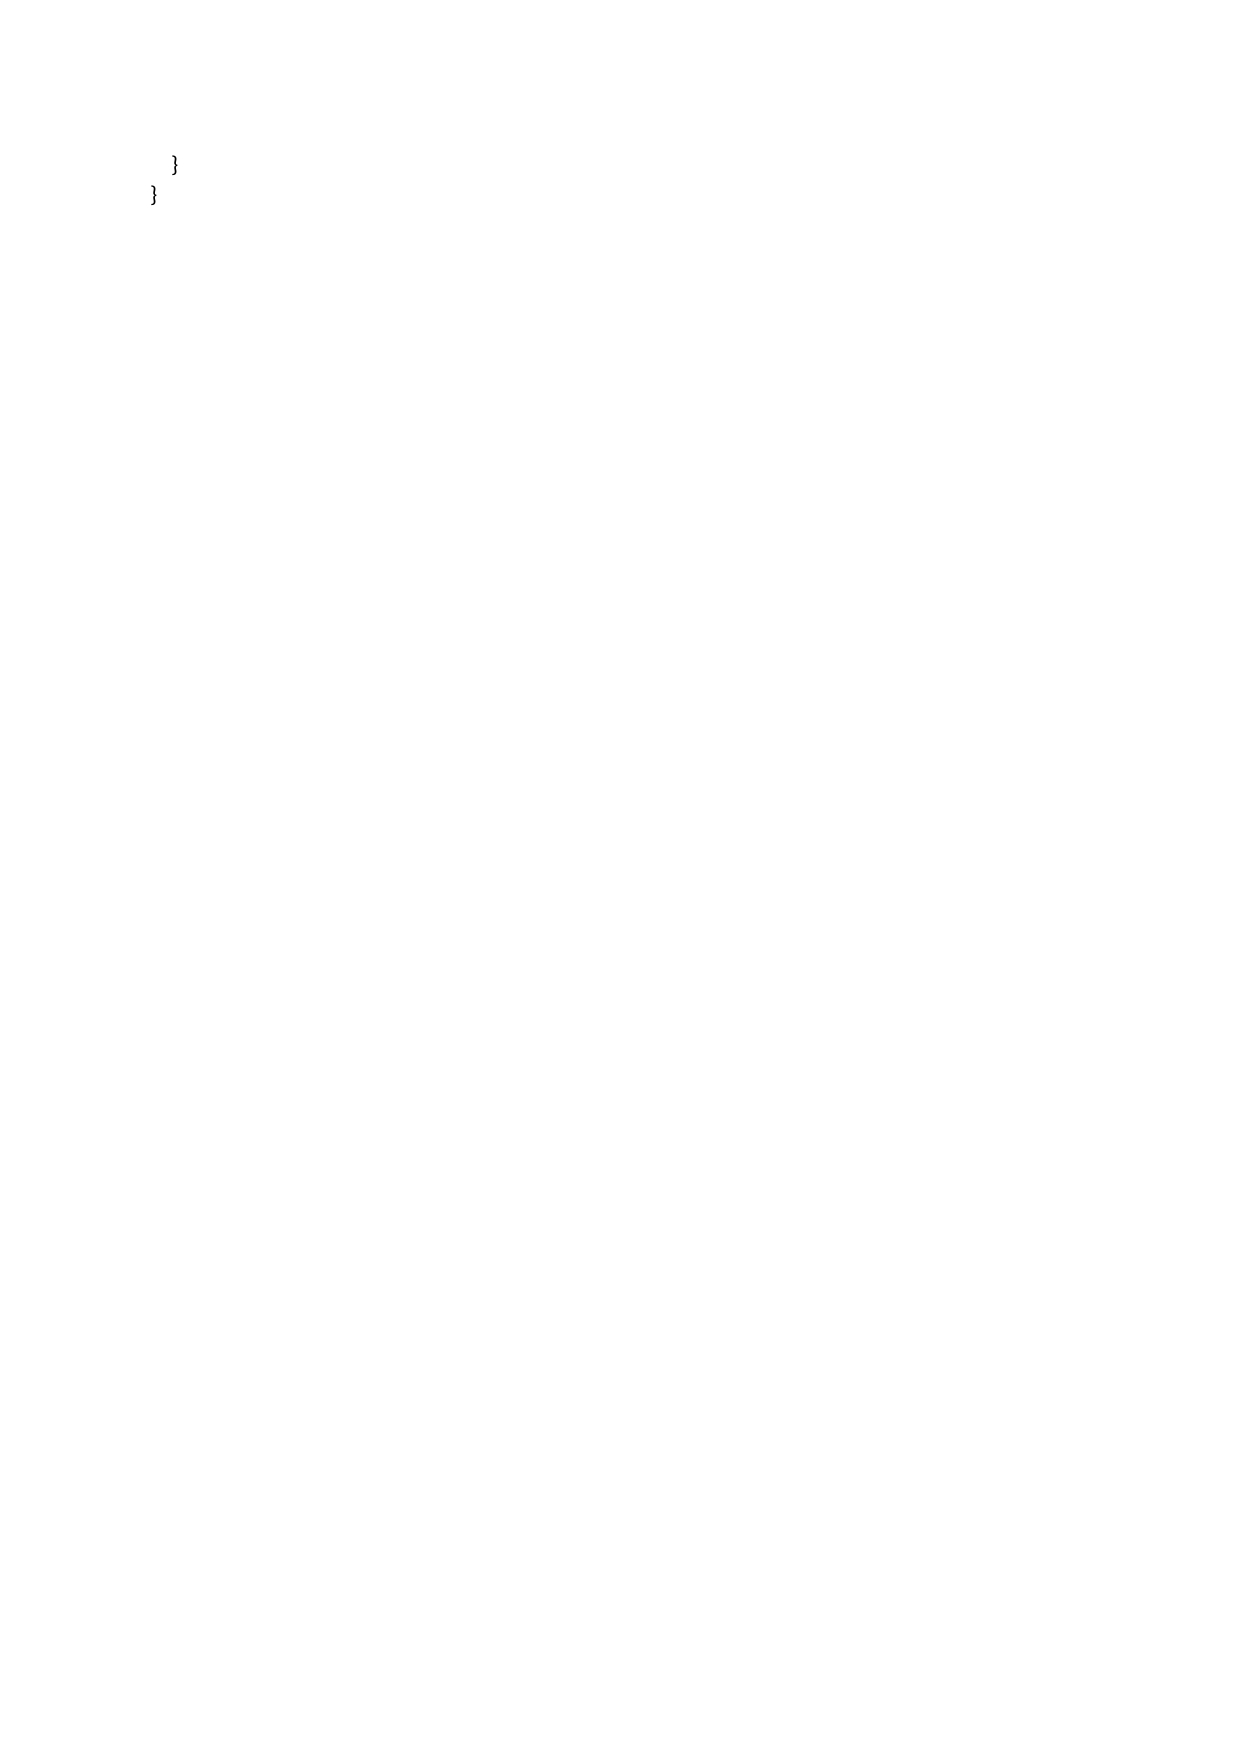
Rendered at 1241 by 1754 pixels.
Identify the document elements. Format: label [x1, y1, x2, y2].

text [150, 150, 1090, 208]
